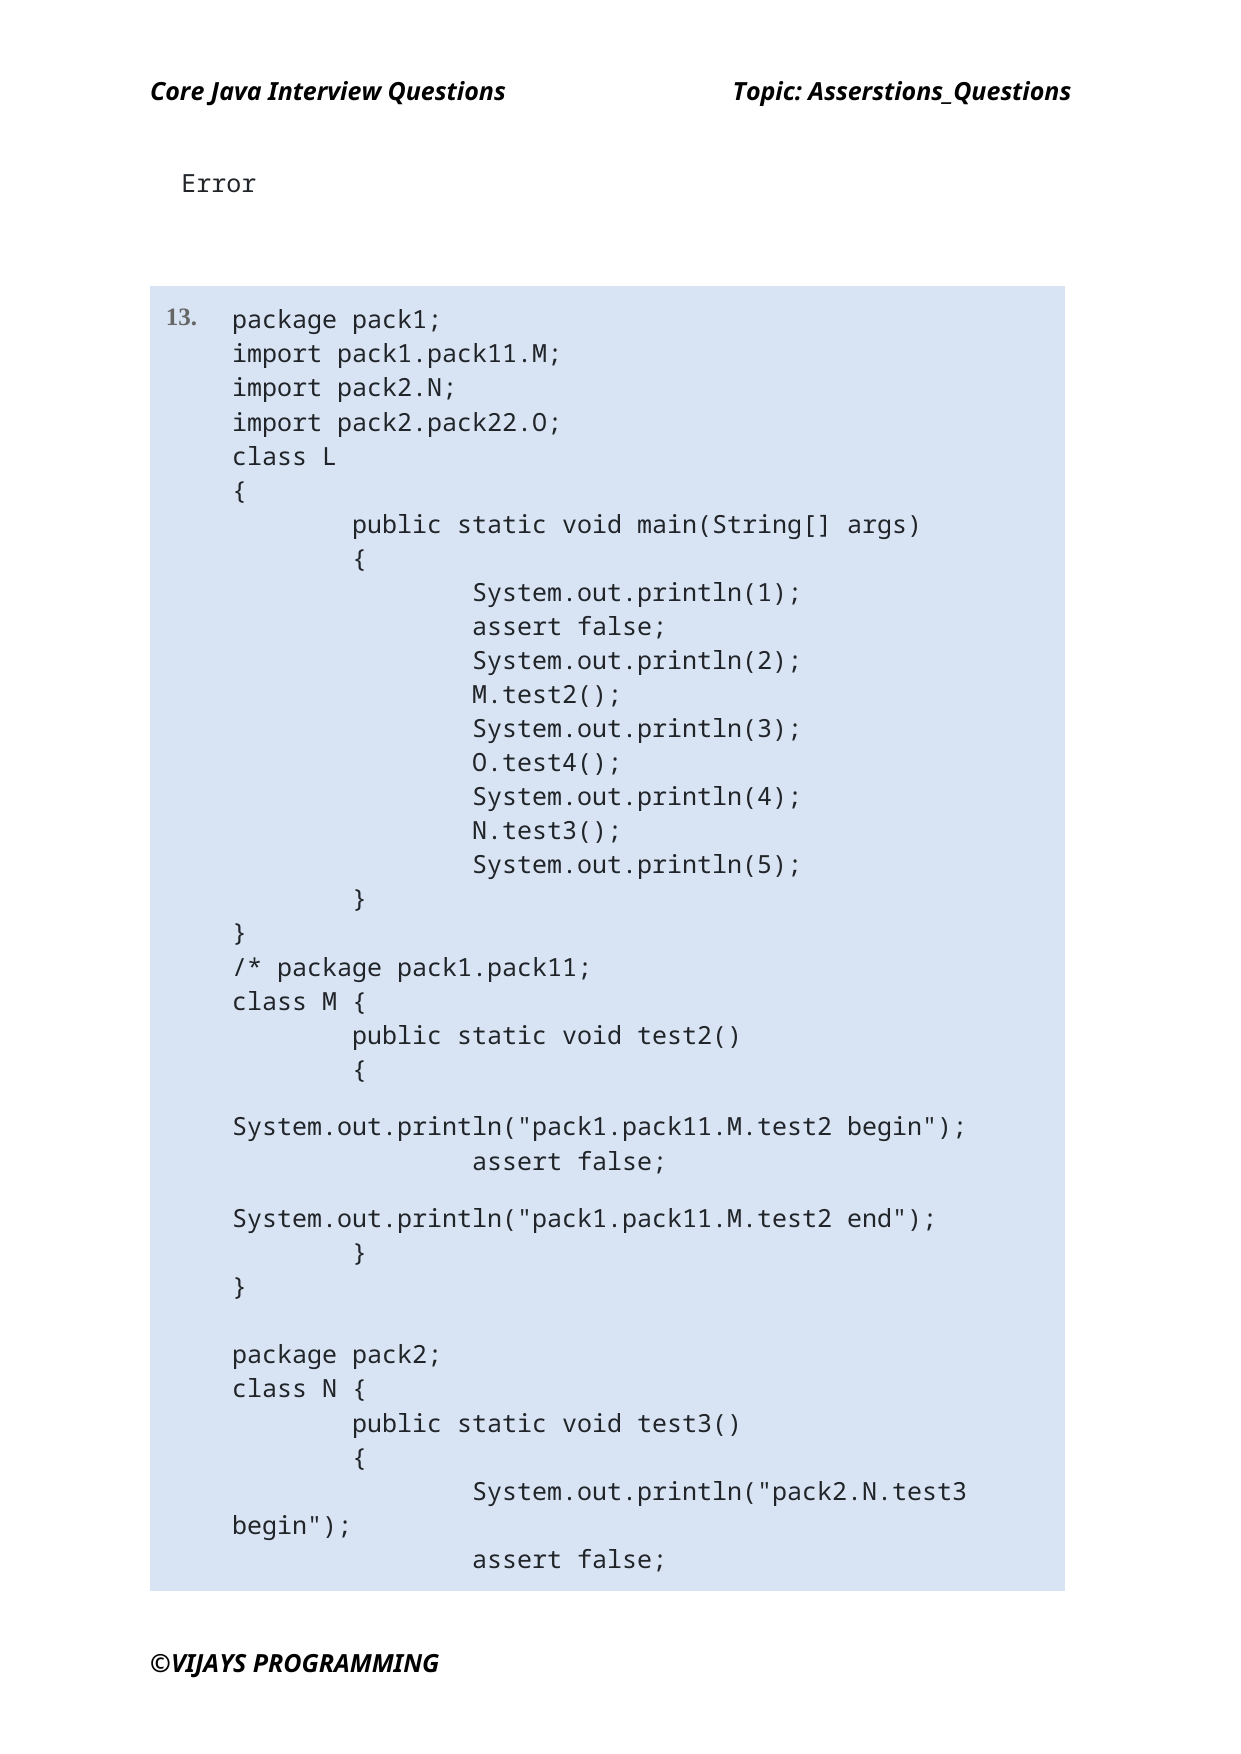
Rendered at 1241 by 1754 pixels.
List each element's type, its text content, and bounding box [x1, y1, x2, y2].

table_header 13. [150, 286, 216, 1591]
table_cell [150, 150, 1090, 286]
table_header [216, 286, 1065, 1591]
